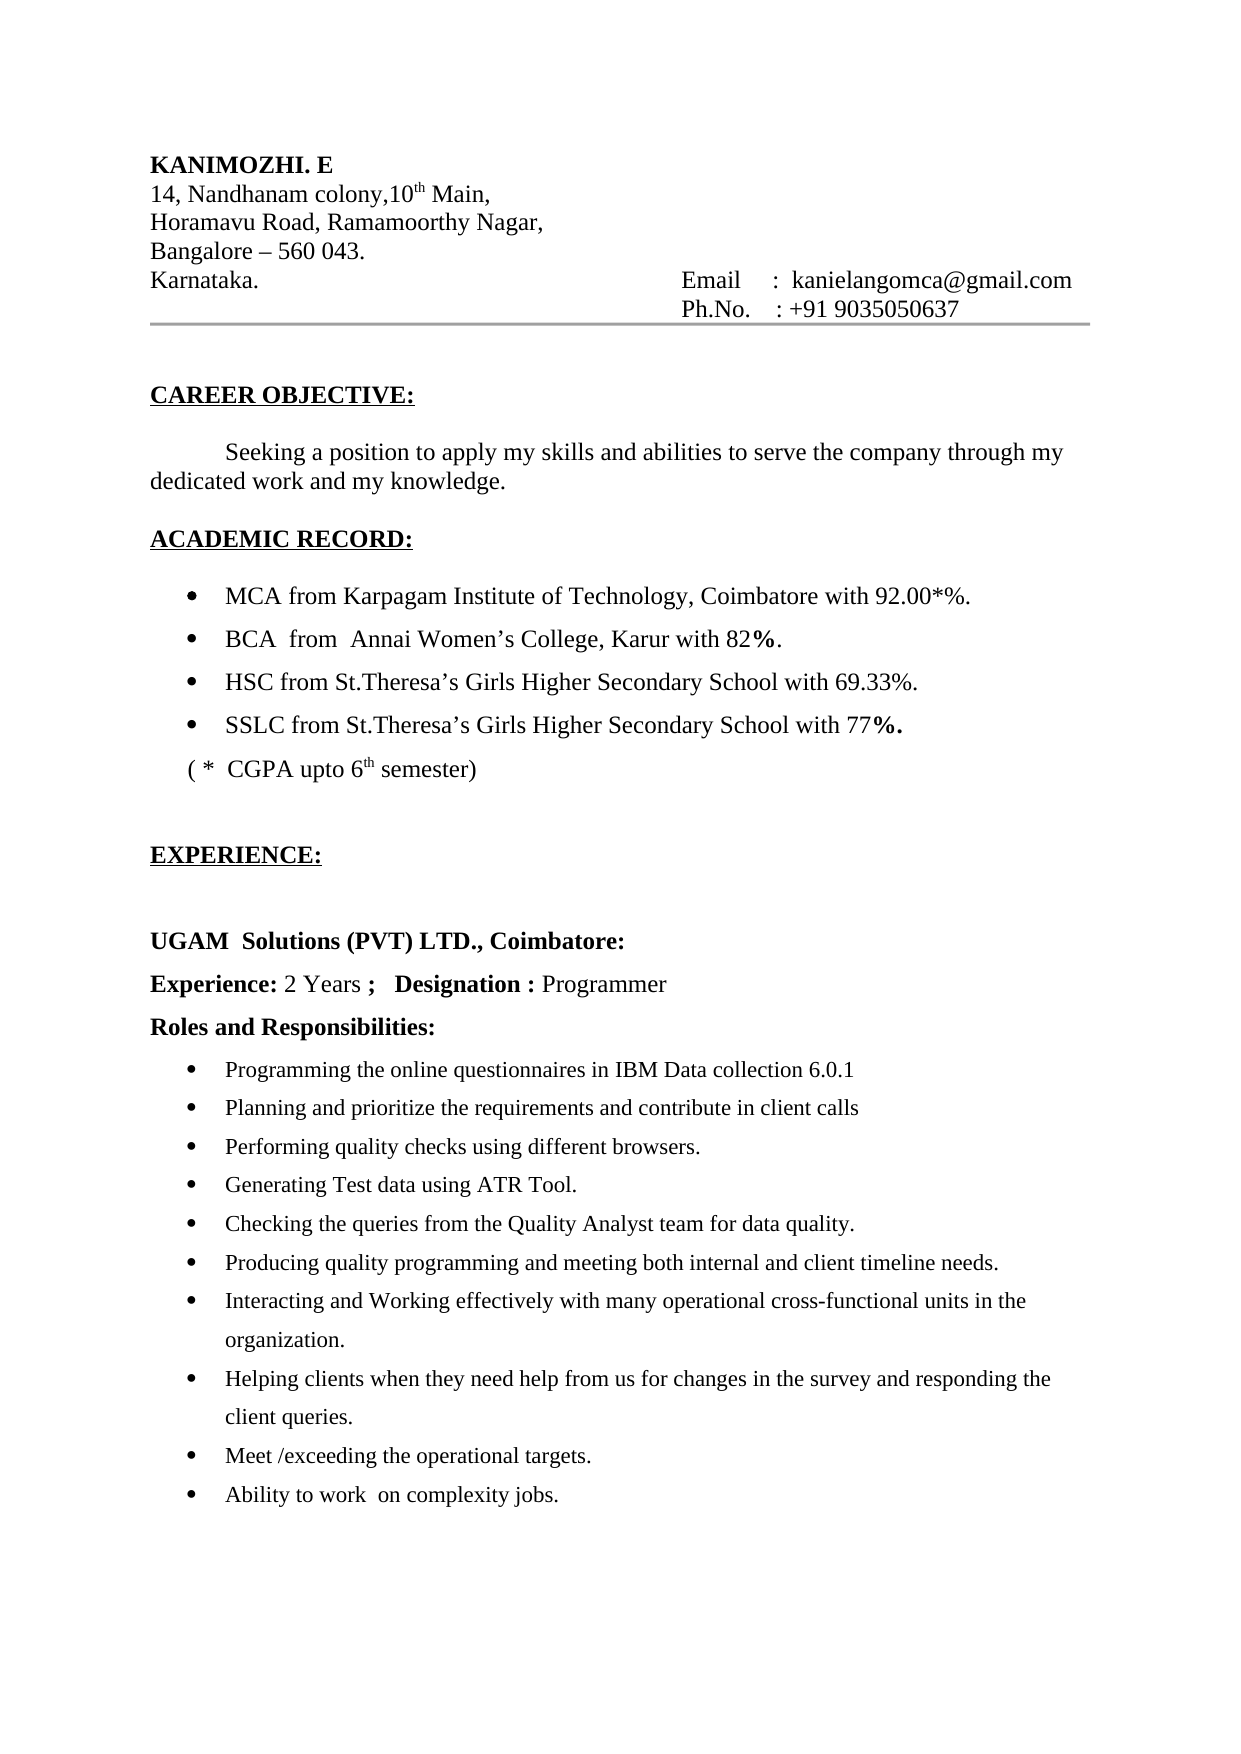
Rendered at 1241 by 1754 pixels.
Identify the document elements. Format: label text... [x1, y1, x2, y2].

text Bangalore – 560 043. [150, 236, 1090, 265]
list HSC from St.Theresa’s Girls Higher Secondary School with 69.33%. [187, 667, 1090, 696]
list Programming the online questionnaires in IBM Data collection 6.0.1 [187, 1056, 1090, 1082]
list Producing quality programming and meeting both internal and client timeline needs. [187, 1249, 1090, 1275]
text Seeking a position to apply my skills and abilities to serve the company through my dedicated work and my knowledge. [150, 437, 1090, 495]
text Karnataka. Email : kanielangomca@gmail.com Ph.No. : +91 9035050637 [150, 265, 1090, 322]
text Roles and Responsibilities: [150, 1012, 1090, 1041]
list Meet /exceeding the operational targets. [187, 1442, 1090, 1468]
list SSLC from St.Theresa’s Girls Higher Secondary School with 77%. [187, 711, 1090, 739]
text ACADEMIC RECORD: [150, 524, 1090, 552]
list Helping clients when they need help from us for changes in the survey and responding the client queries. [187, 1365, 1090, 1430]
list Generating Test data using ATR Tool. [187, 1172, 1090, 1198]
list BCA from Annai Women’s College, Karur with 82%. [187, 624, 1090, 653]
text 14, Nandhanam colony,10th Main, [150, 179, 1090, 207]
text CAREER OBJECTIVE: [150, 380, 1090, 409]
text ( * CGPA upto 6th semester) [187, 754, 1090, 782]
list Performing quality checks using different browsers. [187, 1133, 1090, 1159]
text Horamavu Road, Ramamoorthy Nagar, [150, 207, 1090, 236]
text KANIMOZHI. E [150, 150, 1090, 179]
list Planning and prioritize the requirements and contribute in client calls [187, 1094, 1090, 1121]
list MCA from Karpagam Institute of Technology, Coimbatore with 92.00*%. [187, 581, 1090, 610]
text EXPERIENCE: [150, 840, 1090, 869]
list Interacting and Working effectively with many operational cross-functional units in the organization. [187, 1287, 1090, 1352]
text Experience: 2 Years ; Designation : Programmer [150, 969, 1090, 998]
list Checking the queries from the Quality Analyst team for data quality. [187, 1210, 1090, 1237]
text UGAM Solutions (PVT) LTD., Coimbatore: [150, 926, 1090, 955]
list Ability to work on complexity jobs. [187, 1481, 1090, 1507]
